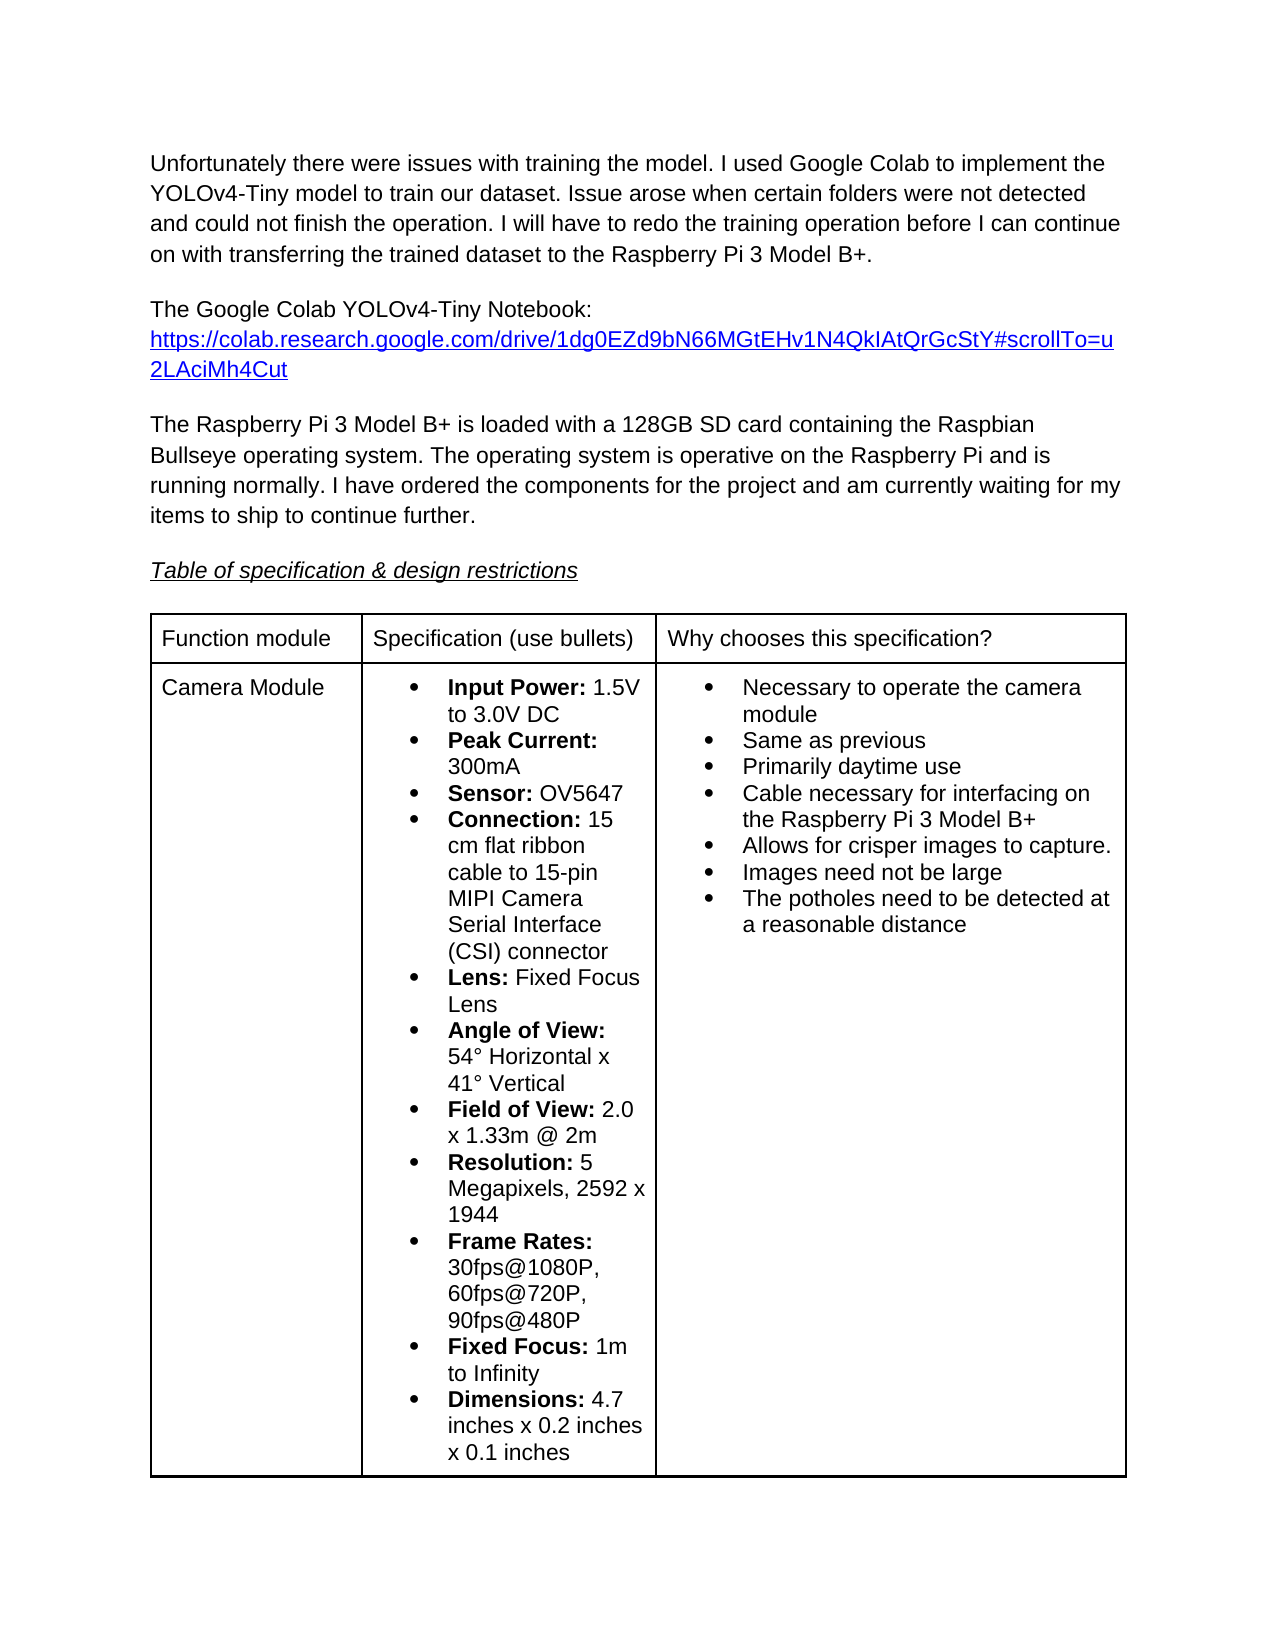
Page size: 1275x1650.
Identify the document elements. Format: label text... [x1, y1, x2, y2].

text The Raspberry Pi 3 Model B+ is loaded with a 128GB SD card containing the Raspbian Bullseye operating system. The operating system is operative on the Raspberry Pi and is running normally. I have ordered the components for the project and am currently waiting for my items to ship to continue further. [150, 411, 1125, 528]
table_header Why chooses this specification? [657, 615, 1125, 662]
text Unfortunately there were issues with training the model. I used Google Colab to implement the YOLOv4-Tiny model to train our dataset. Issue arose when certain folders were not detected and could not finish the operation. I will have to redo the training operation before I can continue on with transferring the trained dataset to the Raspberry Pi 3 Model B+. [150, 150, 1125, 267]
table_cell Camera Module [152, 664, 361, 1475]
table_header Function module [152, 615, 361, 662]
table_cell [363, 664, 655, 1475]
table_header Specification (use bullets) [363, 615, 655, 662]
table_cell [657, 664, 1125, 1475]
text The Google Colab YOLOv4-Tiny Notebook: https://colab.research.google.com/drive/1dg0EZd9bN66MGtEHv1N4QkIAtQrGcStY#scrollTo=u2LAciMh4Cut [150, 296, 1125, 383]
text Table of specification & design restrictions [150, 557, 1125, 584]
